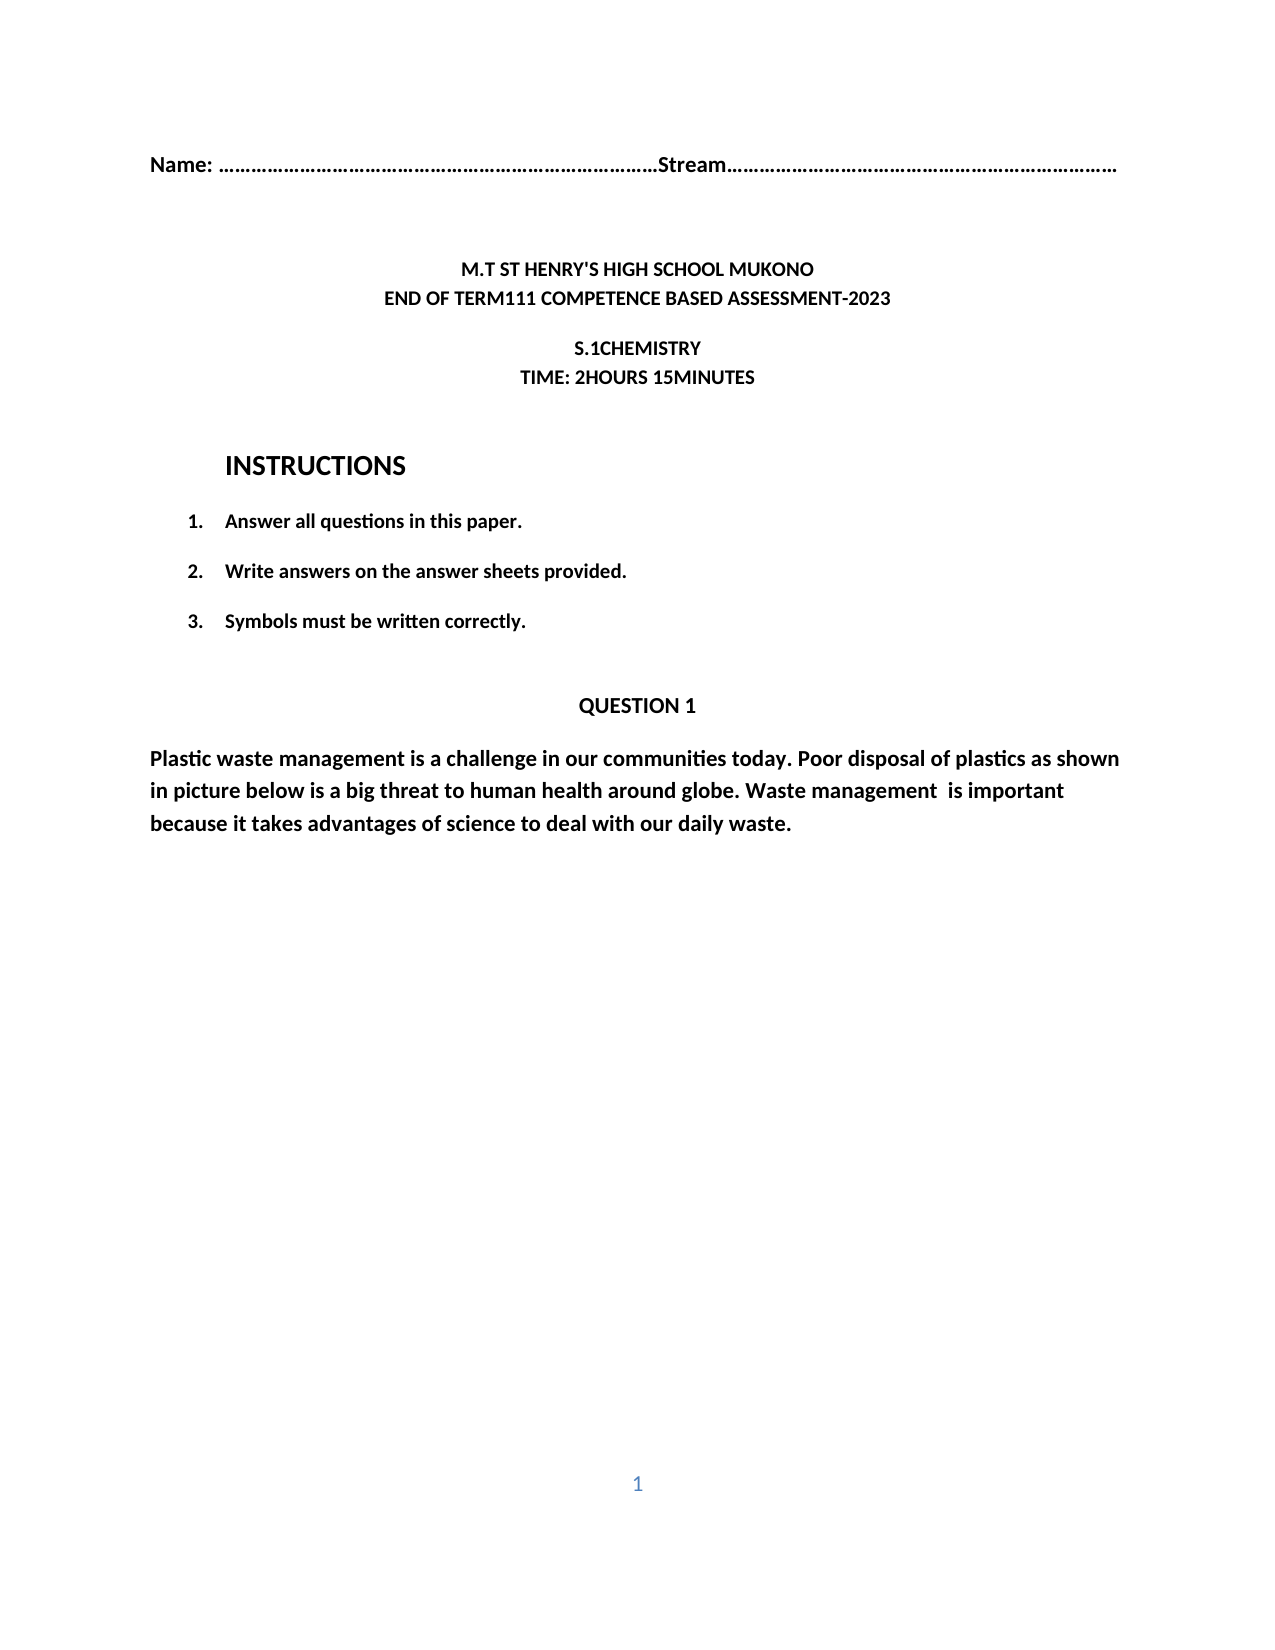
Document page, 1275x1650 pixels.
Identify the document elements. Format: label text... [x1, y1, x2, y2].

text Name: ………………………………………………………………………Stream……………………………………………………………… [150, 150, 1125, 178]
list Answer all questions in this paper. [187, 509, 1125, 534]
text S.1CHEMISTRY TIME: 2HOURS 15MINUTES [150, 335, 1125, 422]
text Plastic waste management is a challenge in our communities today. Poor disposal of plastics as shown in picture below is a big threat to human health around globe. Waste management is important because it takes advantages of science to deal with our daily waste. [150, 744, 1125, 837]
text QUESTION 1 [150, 691, 1125, 719]
text M.T ST HENRY'S HIGH SCHOOL MUKONO END OF TERM111 COMPETENCE BASED ASSESSMENT-2023 [150, 256, 1125, 311]
text INSTRUCTIONS [225, 447, 1125, 483]
list Write answers on the answer sheets provided. [187, 559, 1125, 584]
list Symbols must be written correctly. [187, 609, 1125, 666]
